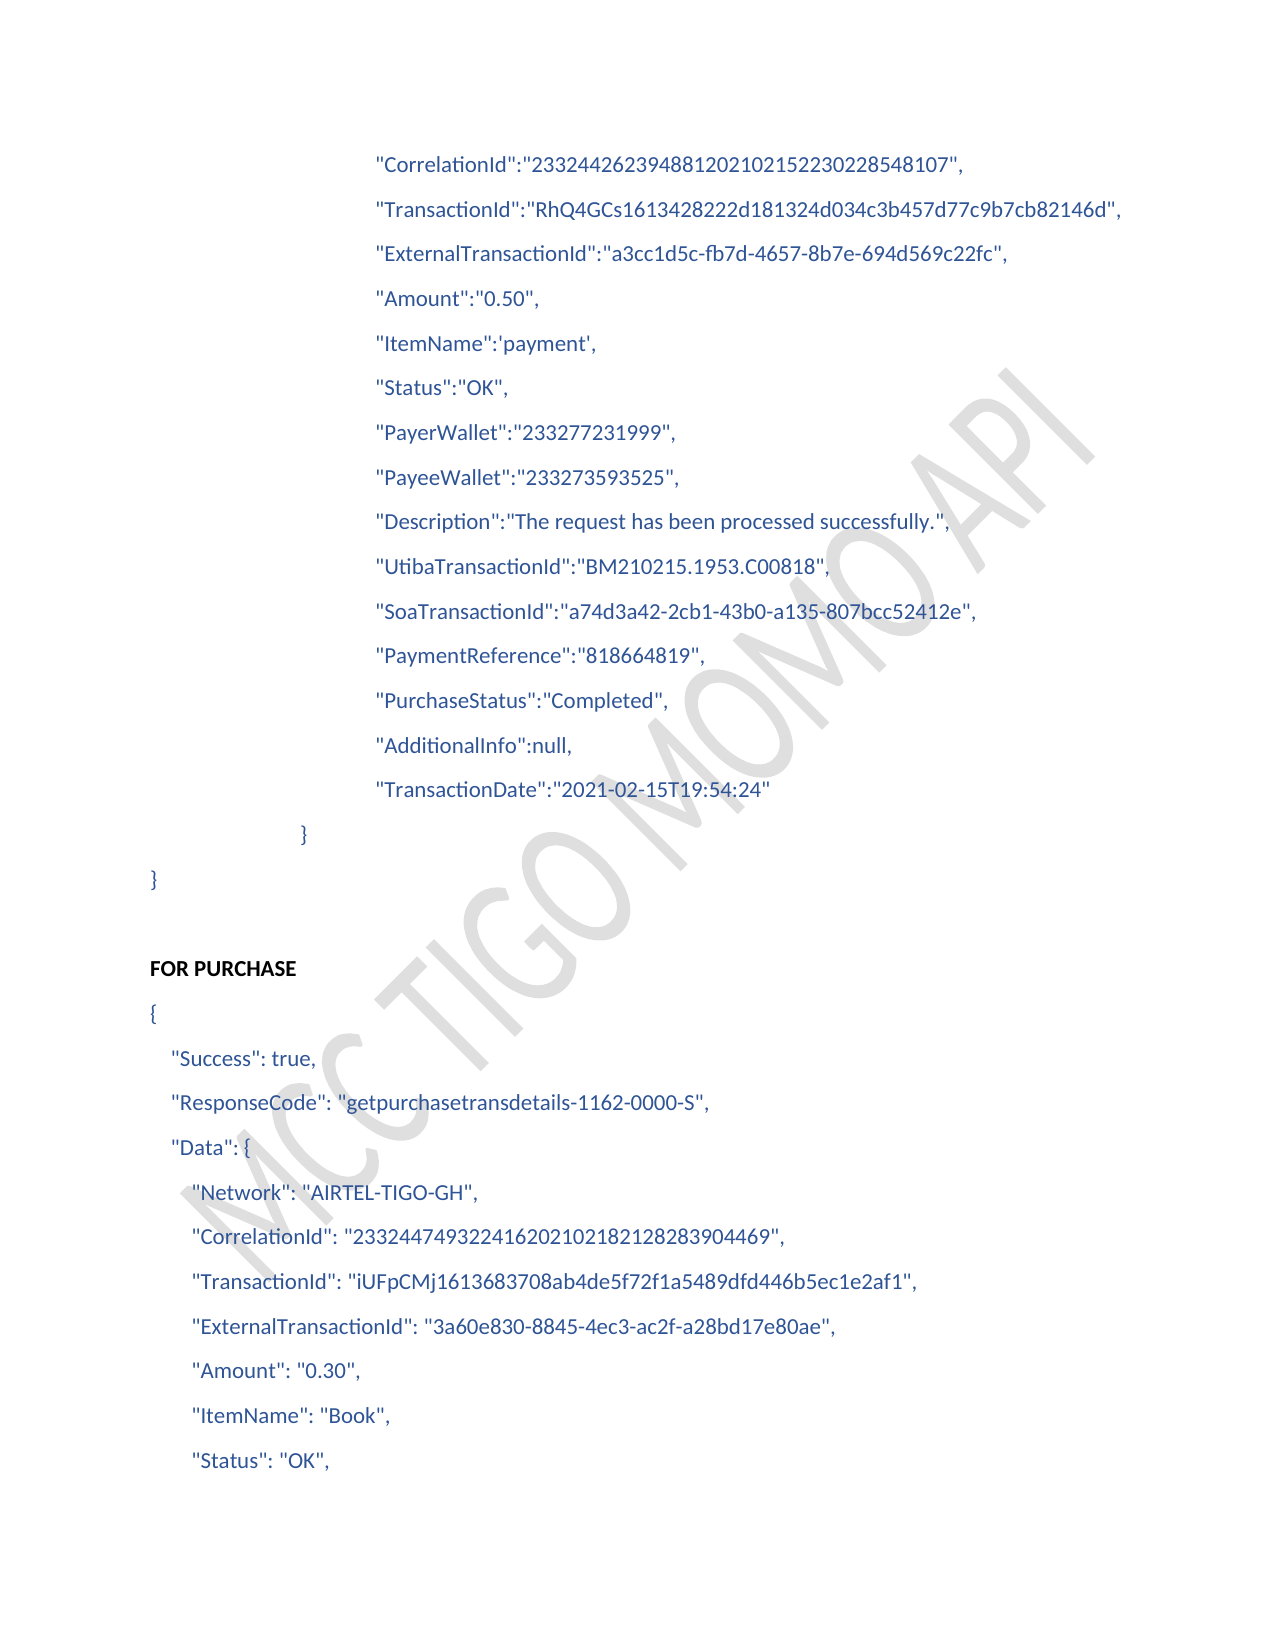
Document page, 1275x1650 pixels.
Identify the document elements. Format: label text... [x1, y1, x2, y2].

text } [150, 865, 1125, 893]
text "Data": { [150, 1133, 1125, 1161]
text "ResponseCode": "getpurchasetransdetails-1162-0000-S", [150, 1088, 1125, 1116]
text "PayerWallet":"233277231999", [150, 418, 1125, 446]
text "TransactionDate":"2021-02-15T19:54:24" [150, 776, 1125, 804]
text "Status": "OK", [150, 1446, 1125, 1474]
text "Amount":"0.50", [150, 284, 1125, 312]
text "PurchaseStatus":"Completed", [150, 686, 1125, 714]
text { [150, 999, 1125, 1027]
text FOR PURCHASE [150, 954, 1125, 982]
text "TransactionId":"RhQ4GCs1613428222d181324d034c3b457d77c9b7cb82146d", [150, 195, 1125, 223]
text } [150, 820, 1125, 848]
text "Success": true, [150, 1044, 1125, 1072]
text "UtibaTransactionId":"BM210215.1953.C00818", [150, 552, 1125, 580]
text "TransactionId": "iUFpCMj1613683708ab4de5f72f1a5489dfd446b5ec1e2af1", [150, 1267, 1125, 1295]
text "SoaTransactionId":"a74d3a42-2cb1-43b0-a135-807bcc52412e", [150, 597, 1125, 625]
text "AdditionalInfo":null, [150, 731, 1125, 759]
text "Network": "AIRTEL-TIGO-GH", [150, 1178, 1125, 1206]
text "PayeeWallet":"233273593525", [150, 463, 1125, 491]
text "ItemName":'payment', [150, 329, 1125, 357]
text "Description":"The request has been processed successfully.", [150, 507, 1125, 536]
text "ExternalTransactionId":"a3cc1d5c-fb7d-4657-8b7e-694d569c22fc", [150, 239, 1125, 267]
text "Status":"OK", [150, 373, 1125, 401]
text "PaymentReference":"818664819", [150, 642, 1125, 669]
text "CorrelationId":"233244262394881202102152230228548107", [150, 150, 1125, 178]
text "ExternalTransactionId": "3a60e830-8845-4ec3-ac2f-a28bd17e80ae", [150, 1312, 1125, 1340]
text "ItemName": "Book", [150, 1401, 1125, 1429]
text "CorrelationId": "233244749322416202102182128283904469", [150, 1222, 1125, 1251]
text "Amount": "0.30", [150, 1357, 1125, 1384]
